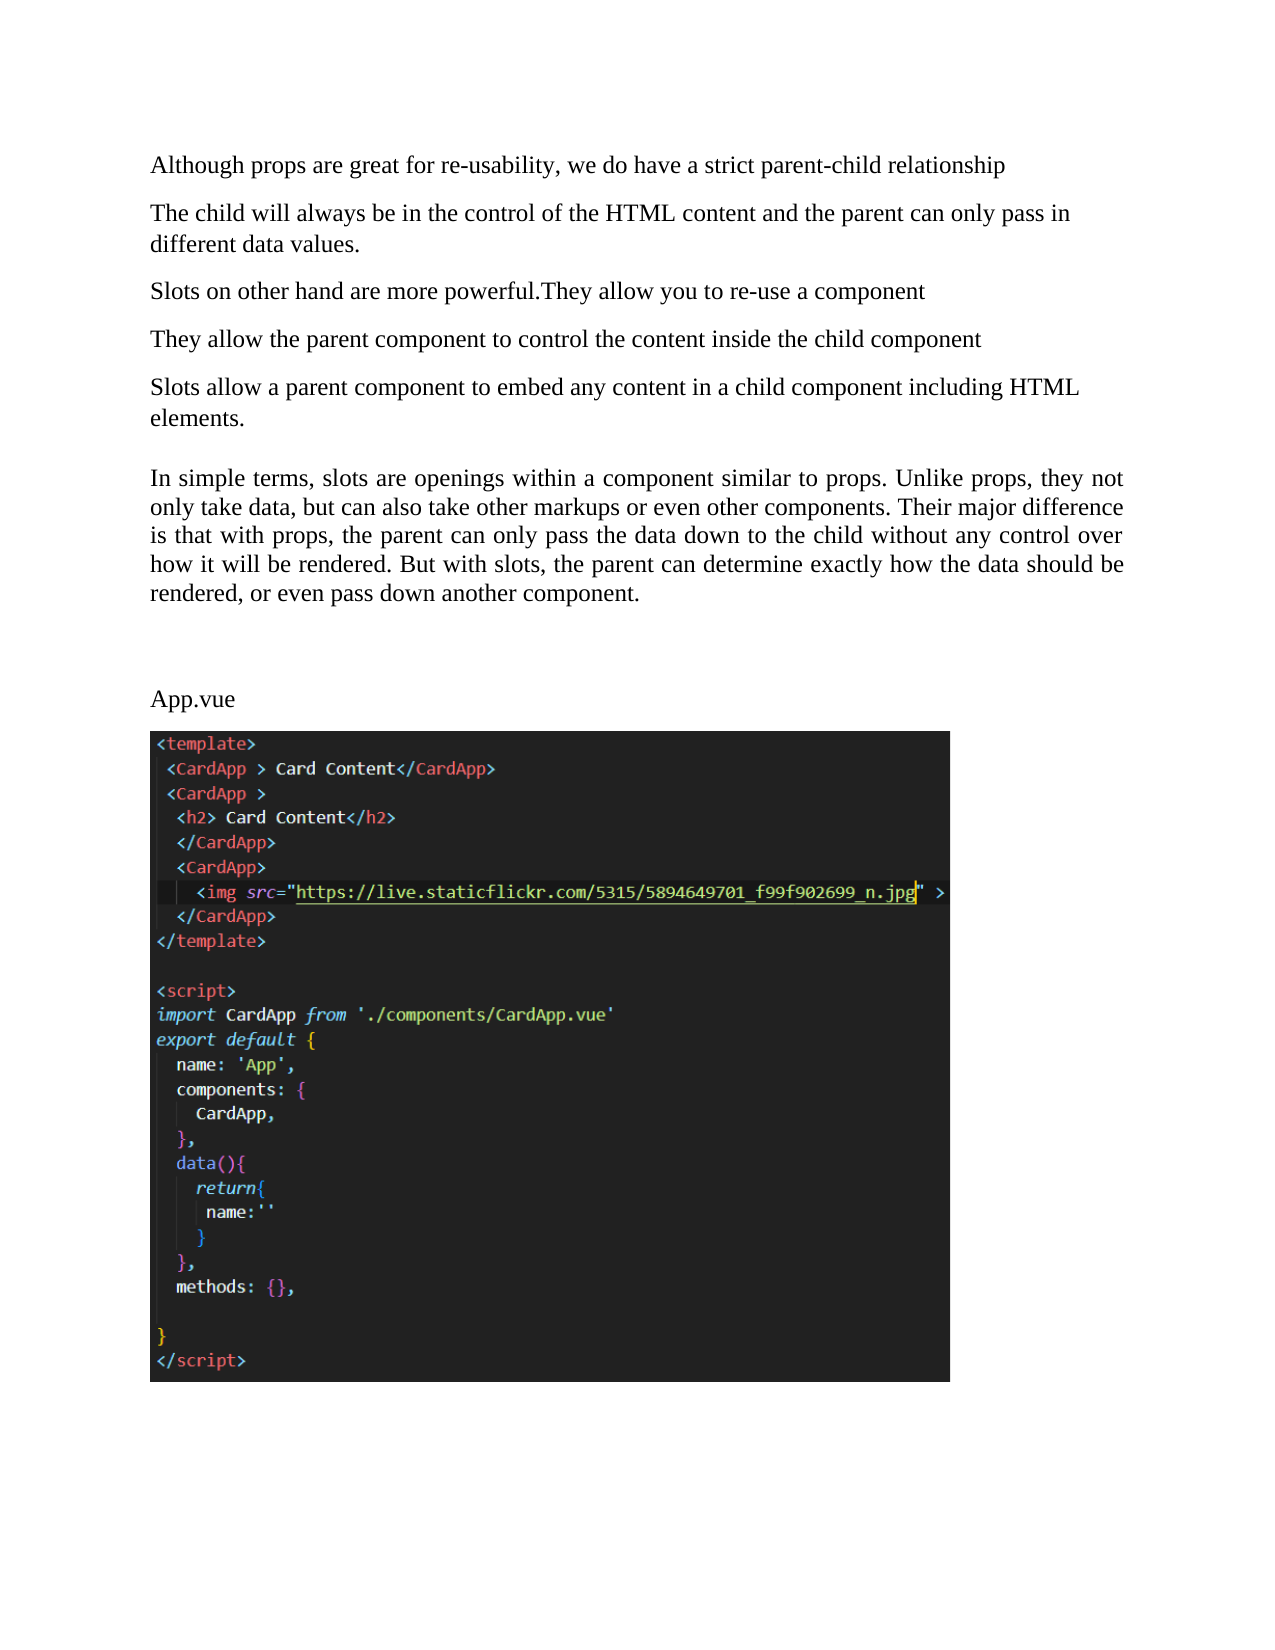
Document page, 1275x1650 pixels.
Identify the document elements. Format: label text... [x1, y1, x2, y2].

text The child will always be in the control of the HTML content and the parent can only pass in different data values. [150, 198, 1125, 257]
text Slots allow a parent component to embed any content in a child component including HTML elements. [150, 372, 1125, 432]
text They allow the parent component to control the content inside the child component [150, 324, 1125, 353]
text Slots on other hand are more powerful.They allow you to re-use a component [150, 276, 1125, 305]
text Although props are great for re-usability, we do have a strict parent-child relationship [150, 150, 1125, 179]
text In simple terms, slots are openings within a component similar to props. Unlike props, they not only take data, but can also take other markups or even other components. Their major difference is that with props, the parent can only pass the data down to the child without any control over how it will be rendered. But with slots, the parent can determine exactly how the data should be rendered, or even pass down another component. [150, 463, 1125, 607]
text App.vue [150, 684, 1125, 712]
picture [150, 731, 951, 1382]
